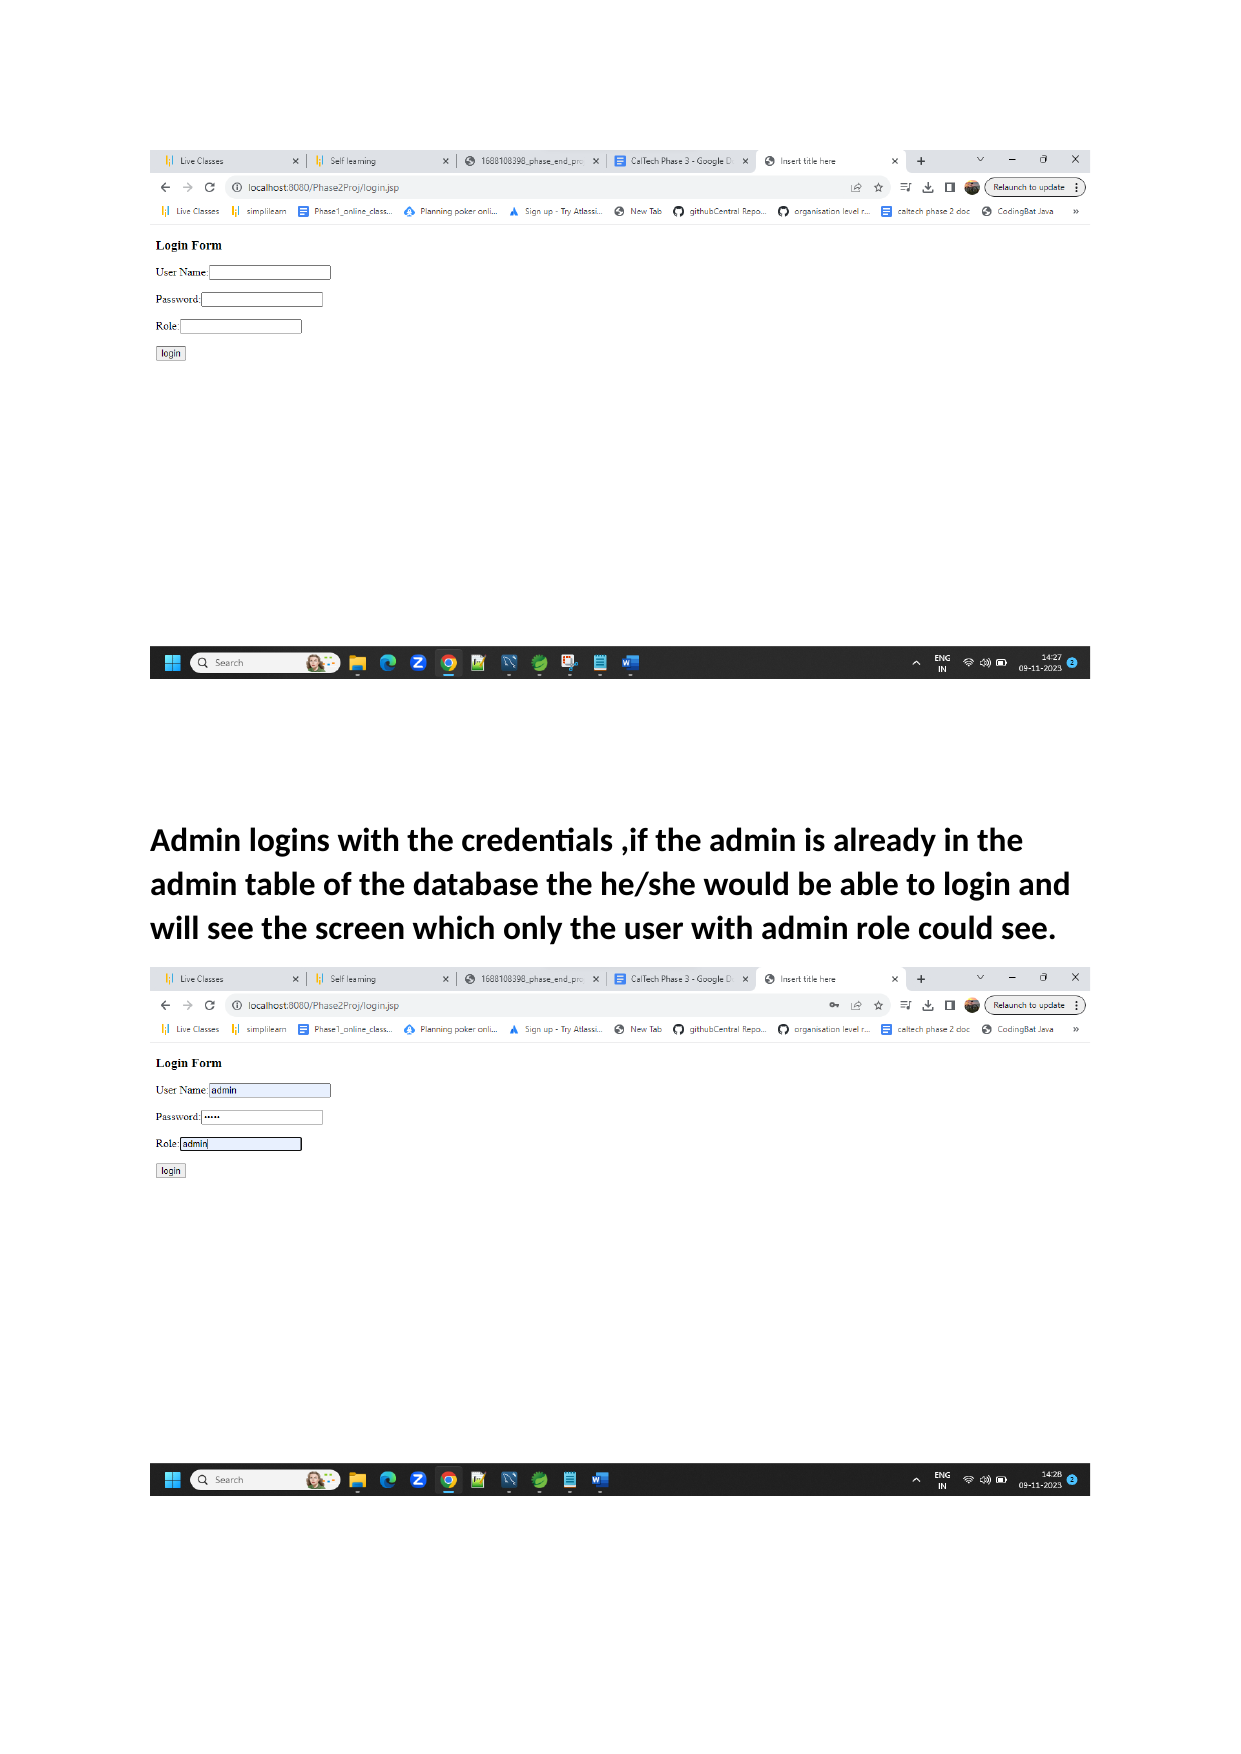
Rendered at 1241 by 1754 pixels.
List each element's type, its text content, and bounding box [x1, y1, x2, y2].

text Admin logins with the credentials ,if the admin is already in the admin table of the database the he/she would be able to login and will see the screen which only the user with admin role could see. [150, 819, 1090, 947]
picture [150, 967, 1091, 1496]
picture [150, 150, 1091, 679]
